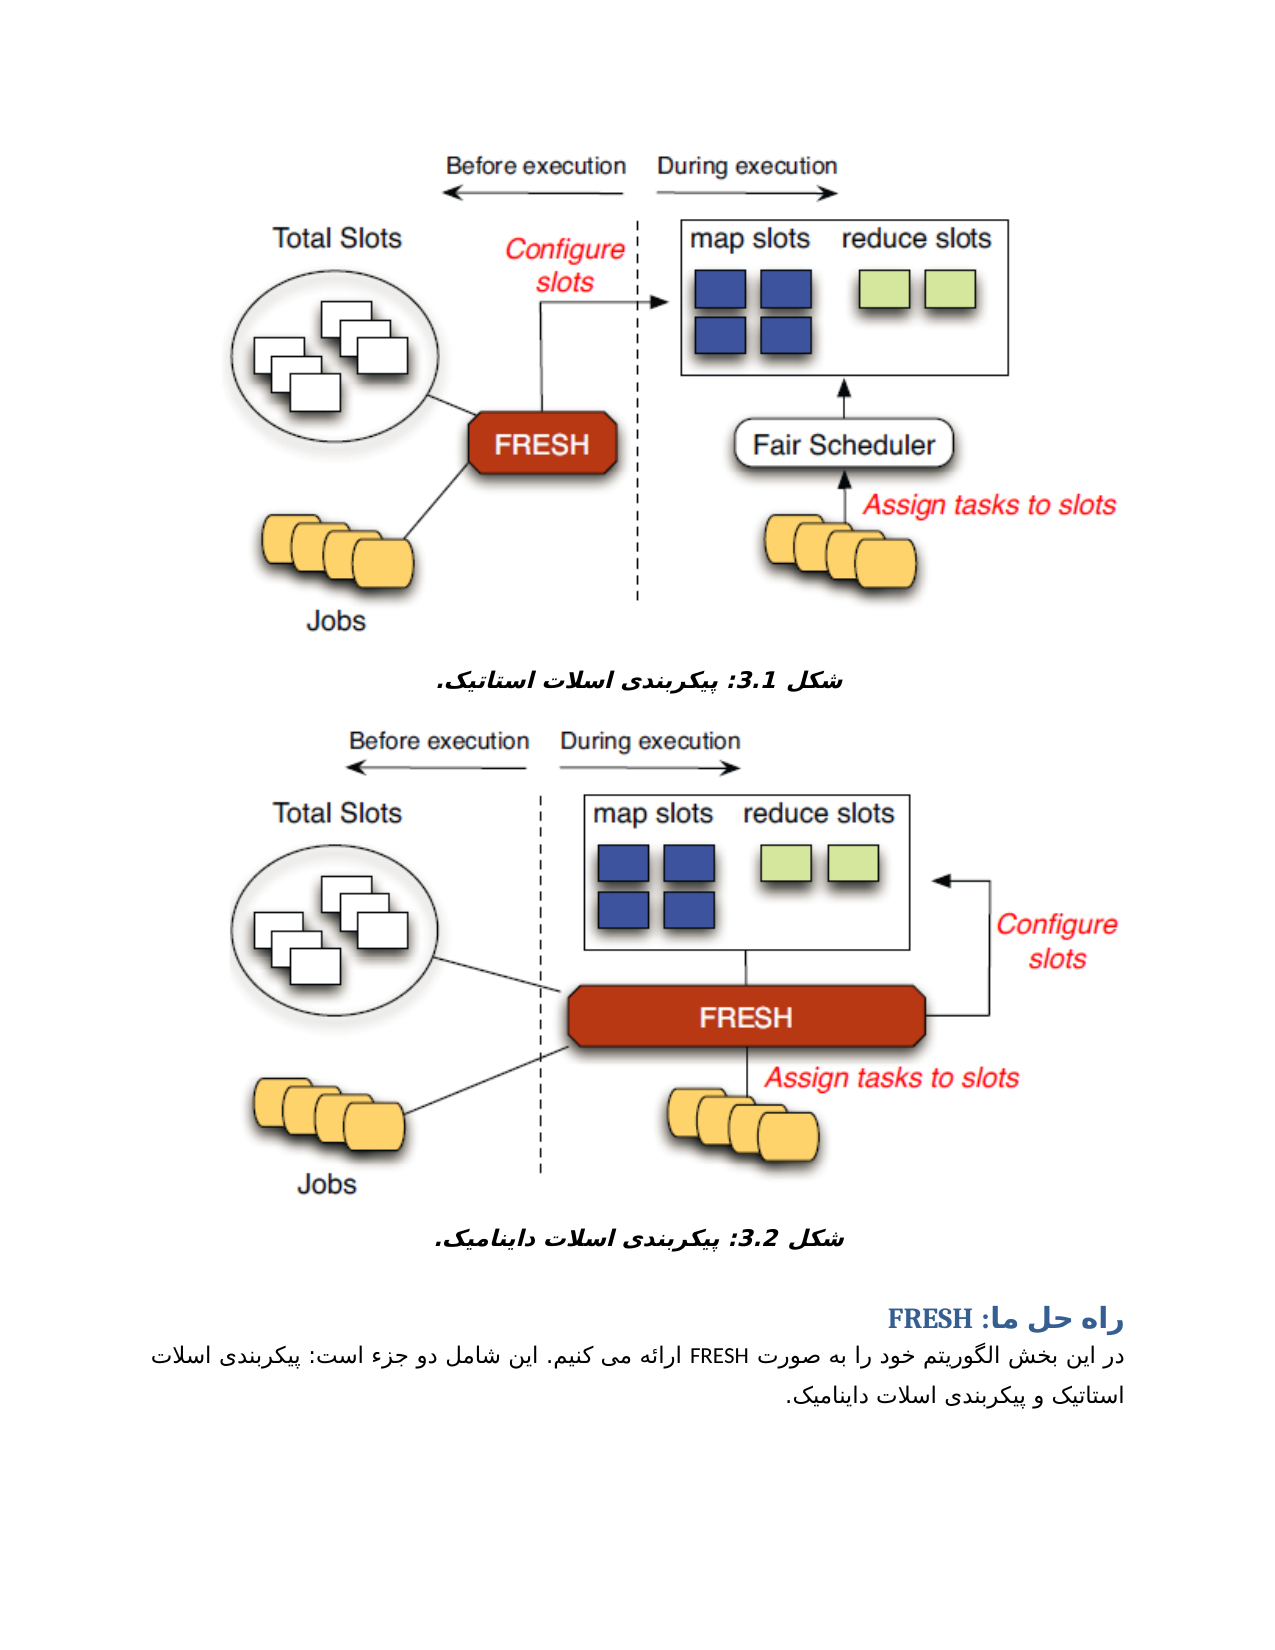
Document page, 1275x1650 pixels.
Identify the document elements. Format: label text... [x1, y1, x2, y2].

subtitle راه حل ما: FRESH [150, 1302, 1125, 1336]
picture [221, 150, 1125, 643]
text در این بخش الگوریتم خود را به صورت FRESH ارائه می کنیم. این شامل دو جزء است: پیکربندی اسلات استاتیک و پیکربندی اسلات داینامیک. [150, 1341, 1125, 1409]
text شکل 3.2: پیکربندی اسلات داینامیک. [150, 1225, 1125, 1252]
text شکل 3.1: پیکربندی اسلات استاتیک. [150, 667, 1125, 694]
picture [229, 721, 1125, 1200]
